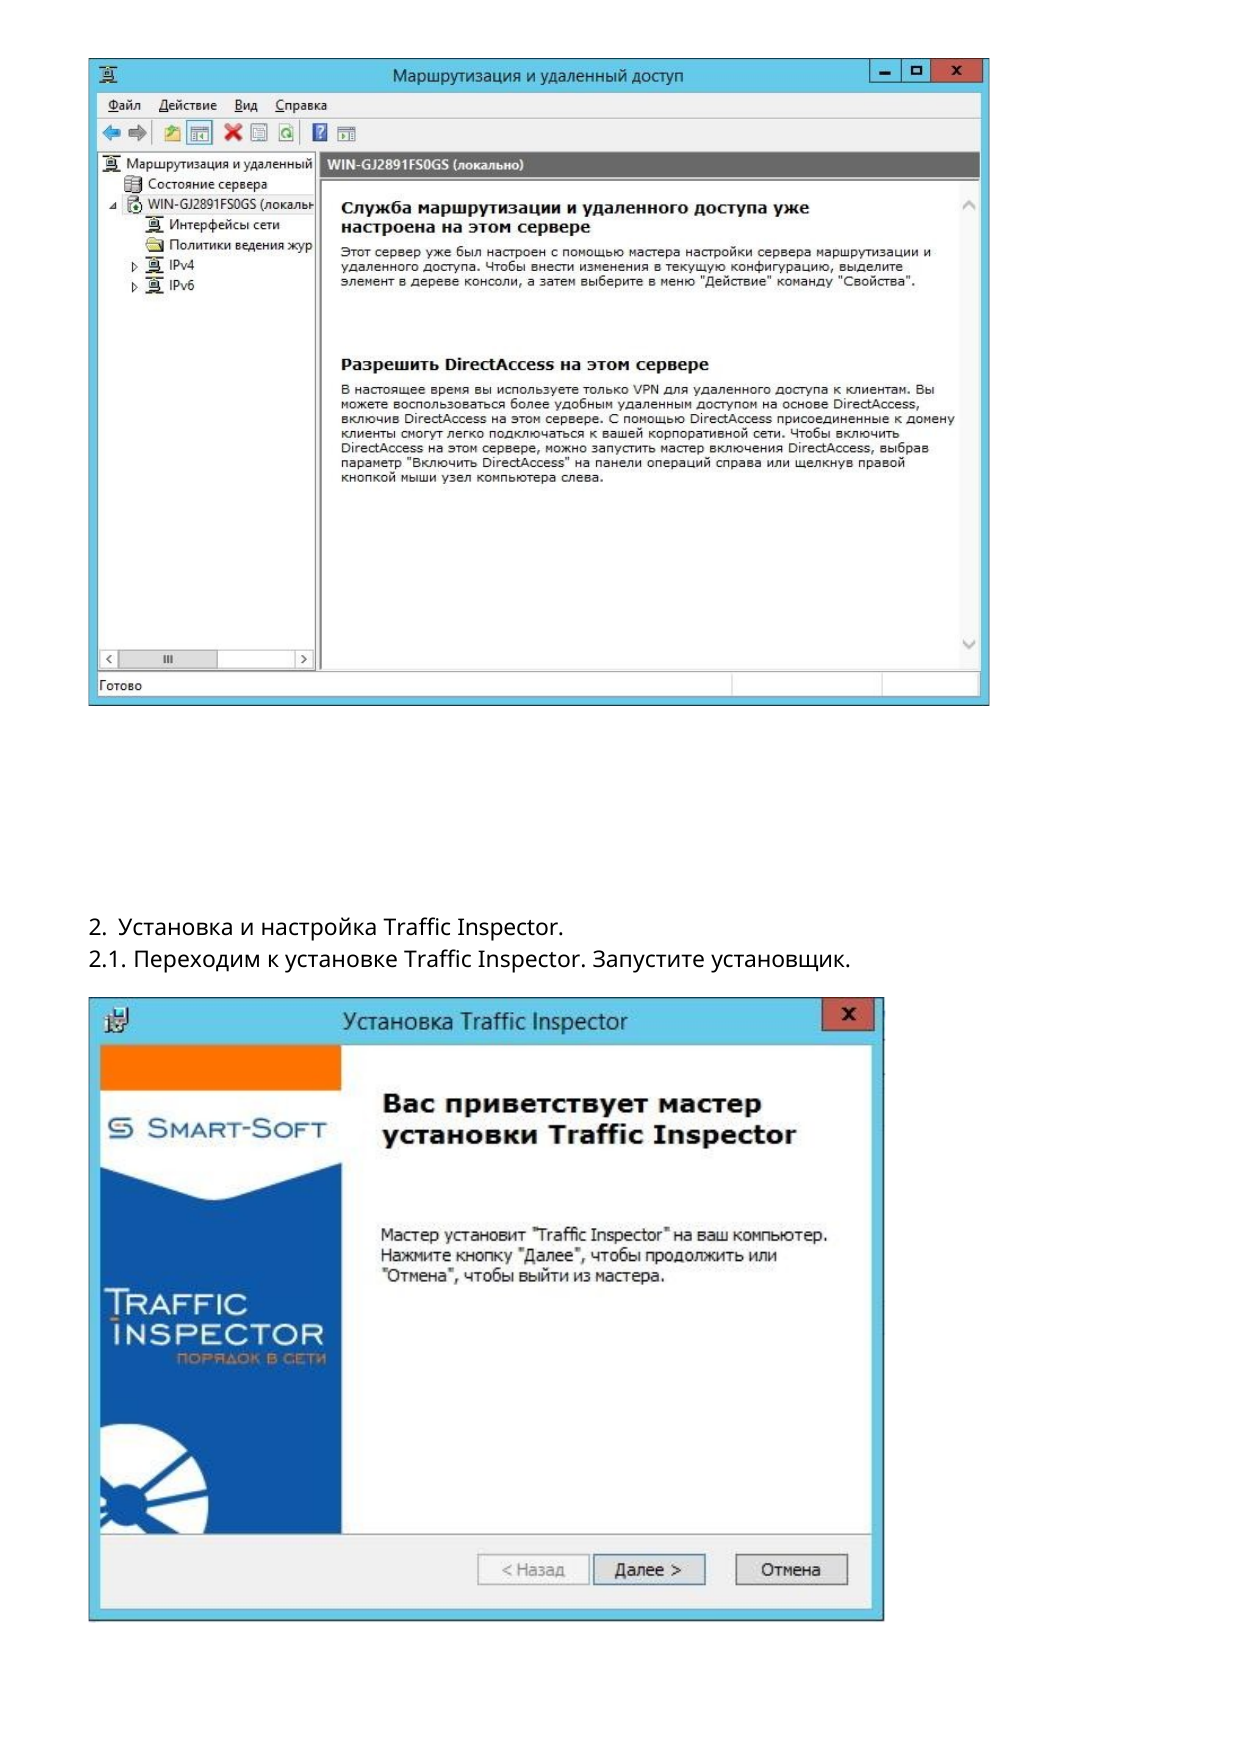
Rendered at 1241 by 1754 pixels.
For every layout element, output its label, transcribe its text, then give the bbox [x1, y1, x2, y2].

picture [88, 58, 990, 706]
list Установка и настройка Traffic Inspector. [88, 911, 1240, 942]
picture [88, 997, 886, 1623]
list Переходим к установке Traffic Inspector. Запустите установщик. [88, 943, 1240, 974]
